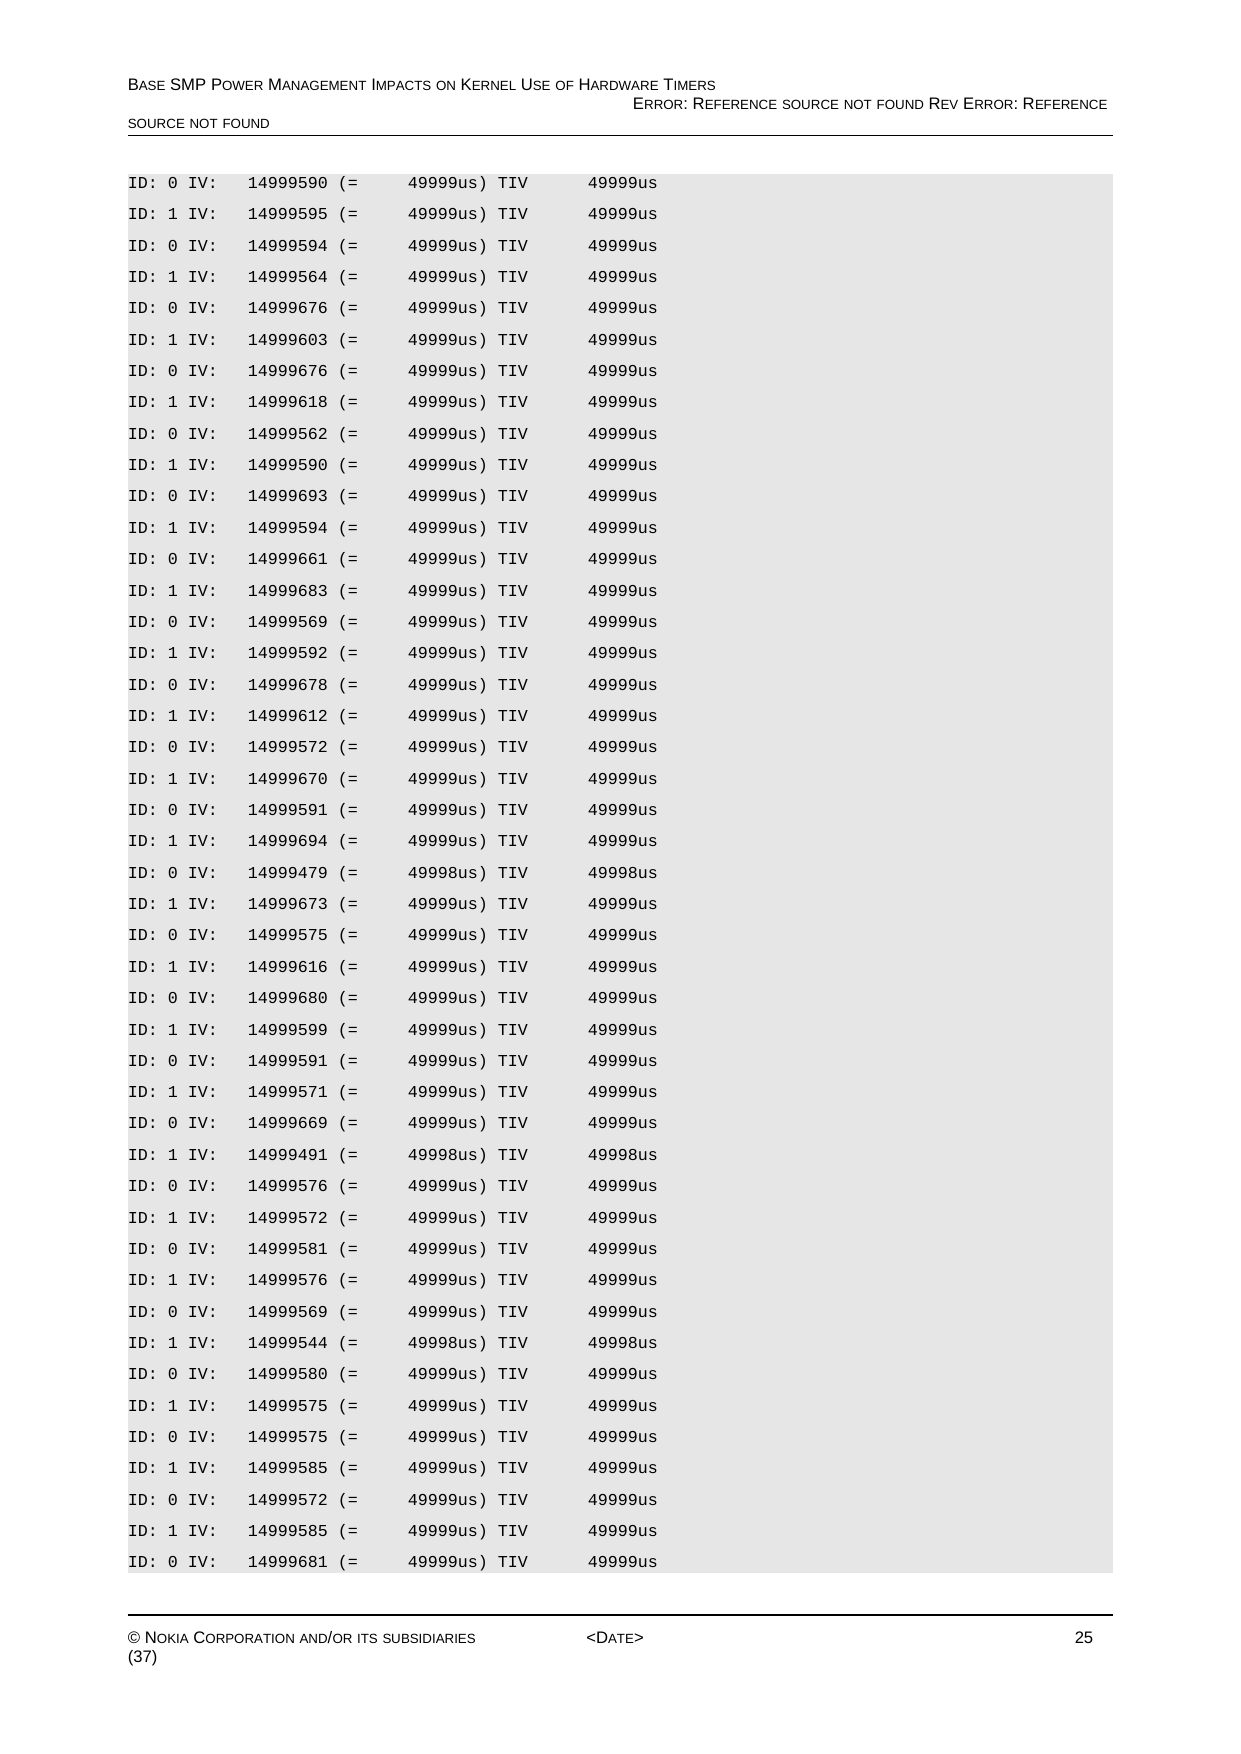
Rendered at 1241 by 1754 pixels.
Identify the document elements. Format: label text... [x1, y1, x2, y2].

text ID: 1 IV: 14999564 (= 49999us) TIV 49999us [128, 268, 1113, 287]
text ID: 1 IV: 14999544 (= 49998us) TIV 49998us [128, 1334, 1113, 1353]
text ID: 0 IV: 14999576 (= 49999us) TIV 49999us [128, 1178, 1113, 1197]
text ID: 1 IV: 14999595 (= 49999us) TIV 49999us [128, 206, 1113, 225]
text ID: 0 IV: 14999594 (= 49999us) TIV 49999us [128, 237, 1113, 256]
text ID: 1 IV: 14999670 (= 49999us) TIV 49999us [128, 770, 1113, 789]
text ID: 1 IV: 14999571 (= 49999us) TIV 49999us [128, 1084, 1113, 1103]
text ID: 0 IV: 14999669 (= 49999us) TIV 49999us [128, 1115, 1113, 1134]
text ID: 1 IV: 14999585 (= 49999us) TIV 49999us [128, 1460, 1113, 1479]
text ID: 1 IV: 14999618 (= 49999us) TIV 49999us [128, 394, 1113, 413]
text ID: 1 IV: 14999603 (= 49999us) TIV 49999us [128, 331, 1113, 350]
text ID: 1 IV: 14999673 (= 49999us) TIV 49999us [128, 896, 1113, 914]
text ID: 0 IV: 14999572 (= 49999us) TIV 49999us [128, 1491, 1113, 1510]
text ID: 1 IV: 14999612 (= 49999us) TIV 49999us [128, 707, 1113, 726]
text ID: 0 IV: 14999591 (= 49999us) TIV 49999us [128, 802, 1113, 820]
text ID: 1 IV: 14999594 (= 49999us) TIV 49999us [128, 519, 1113, 538]
text ID: 0 IV: 14999572 (= 49999us) TIV 49999us [128, 739, 1113, 758]
text ID: 1 IV: 14999575 (= 49999us) TIV 49999us [128, 1397, 1113, 1416]
text ID: 0 IV: 14999676 (= 49999us) TIV 49999us [128, 300, 1113, 319]
text ID: 1 IV: 14999576 (= 49999us) TIV 49999us [128, 1272, 1113, 1291]
text ID: 1 IV: 14999590 (= 49999us) TIV 49999us [128, 457, 1113, 476]
text ID: 0 IV: 14999569 (= 49999us) TIV 49999us [128, 613, 1113, 632]
text ID: 1 IV: 14999491 (= 49998us) TIV 49998us [128, 1146, 1113, 1165]
text ID: 0 IV: 14999590 (= 49999us) TIV 49999us [128, 174, 1113, 193]
text ID: 0 IV: 14999580 (= 49999us) TIV 49999us [128, 1366, 1113, 1385]
text ID: 0 IV: 14999681 (= 49999us) TIV 49999us [128, 1554, 1113, 1573]
text ID: 1 IV: 14999585 (= 49999us) TIV 49999us [128, 1523, 1113, 1542]
text ID: 0 IV: 14999591 (= 49999us) TIV 49999us [128, 1052, 1113, 1071]
text ID: 0 IV: 14999581 (= 49999us) TIV 49999us [128, 1241, 1113, 1259]
text ID: 0 IV: 14999479 (= 49998us) TIV 49998us [128, 864, 1113, 883]
text ID: 0 IV: 14999575 (= 49999us) TIV 49999us [128, 927, 1113, 946]
text ID: 1 IV: 14999616 (= 49999us) TIV 49999us [128, 958, 1113, 977]
text ID: 1 IV: 14999683 (= 49999us) TIV 49999us [128, 582, 1113, 601]
text ID: 1 IV: 14999572 (= 49999us) TIV 49999us [128, 1209, 1113, 1228]
text ID: 0 IV: 14999562 (= 49999us) TIV 49999us [128, 425, 1113, 444]
text ID: 0 IV: 14999676 (= 49999us) TIV 49999us [128, 363, 1113, 381]
text ID: 0 IV: 14999678 (= 49999us) TIV 49999us [128, 676, 1113, 695]
text ID: 0 IV: 14999575 (= 49999us) TIV 49999us [128, 1429, 1113, 1447]
text ID: 0 IV: 14999661 (= 49999us) TIV 49999us [128, 551, 1113, 569]
text ID: 0 IV: 14999693 (= 49999us) TIV 49999us [128, 488, 1113, 507]
text ID: 1 IV: 14999592 (= 49999us) TIV 49999us [128, 645, 1113, 664]
text ID: 1 IV: 14999599 (= 49999us) TIV 49999us [128, 1021, 1113, 1040]
text ID: 0 IV: 14999569 (= 49999us) TIV 49999us [128, 1303, 1113, 1322]
text ID: 1 IV: 14999694 (= 49999us) TIV 49999us [128, 833, 1113, 852]
text ID: 0 IV: 14999680 (= 49999us) TIV 49999us [128, 990, 1113, 1008]
